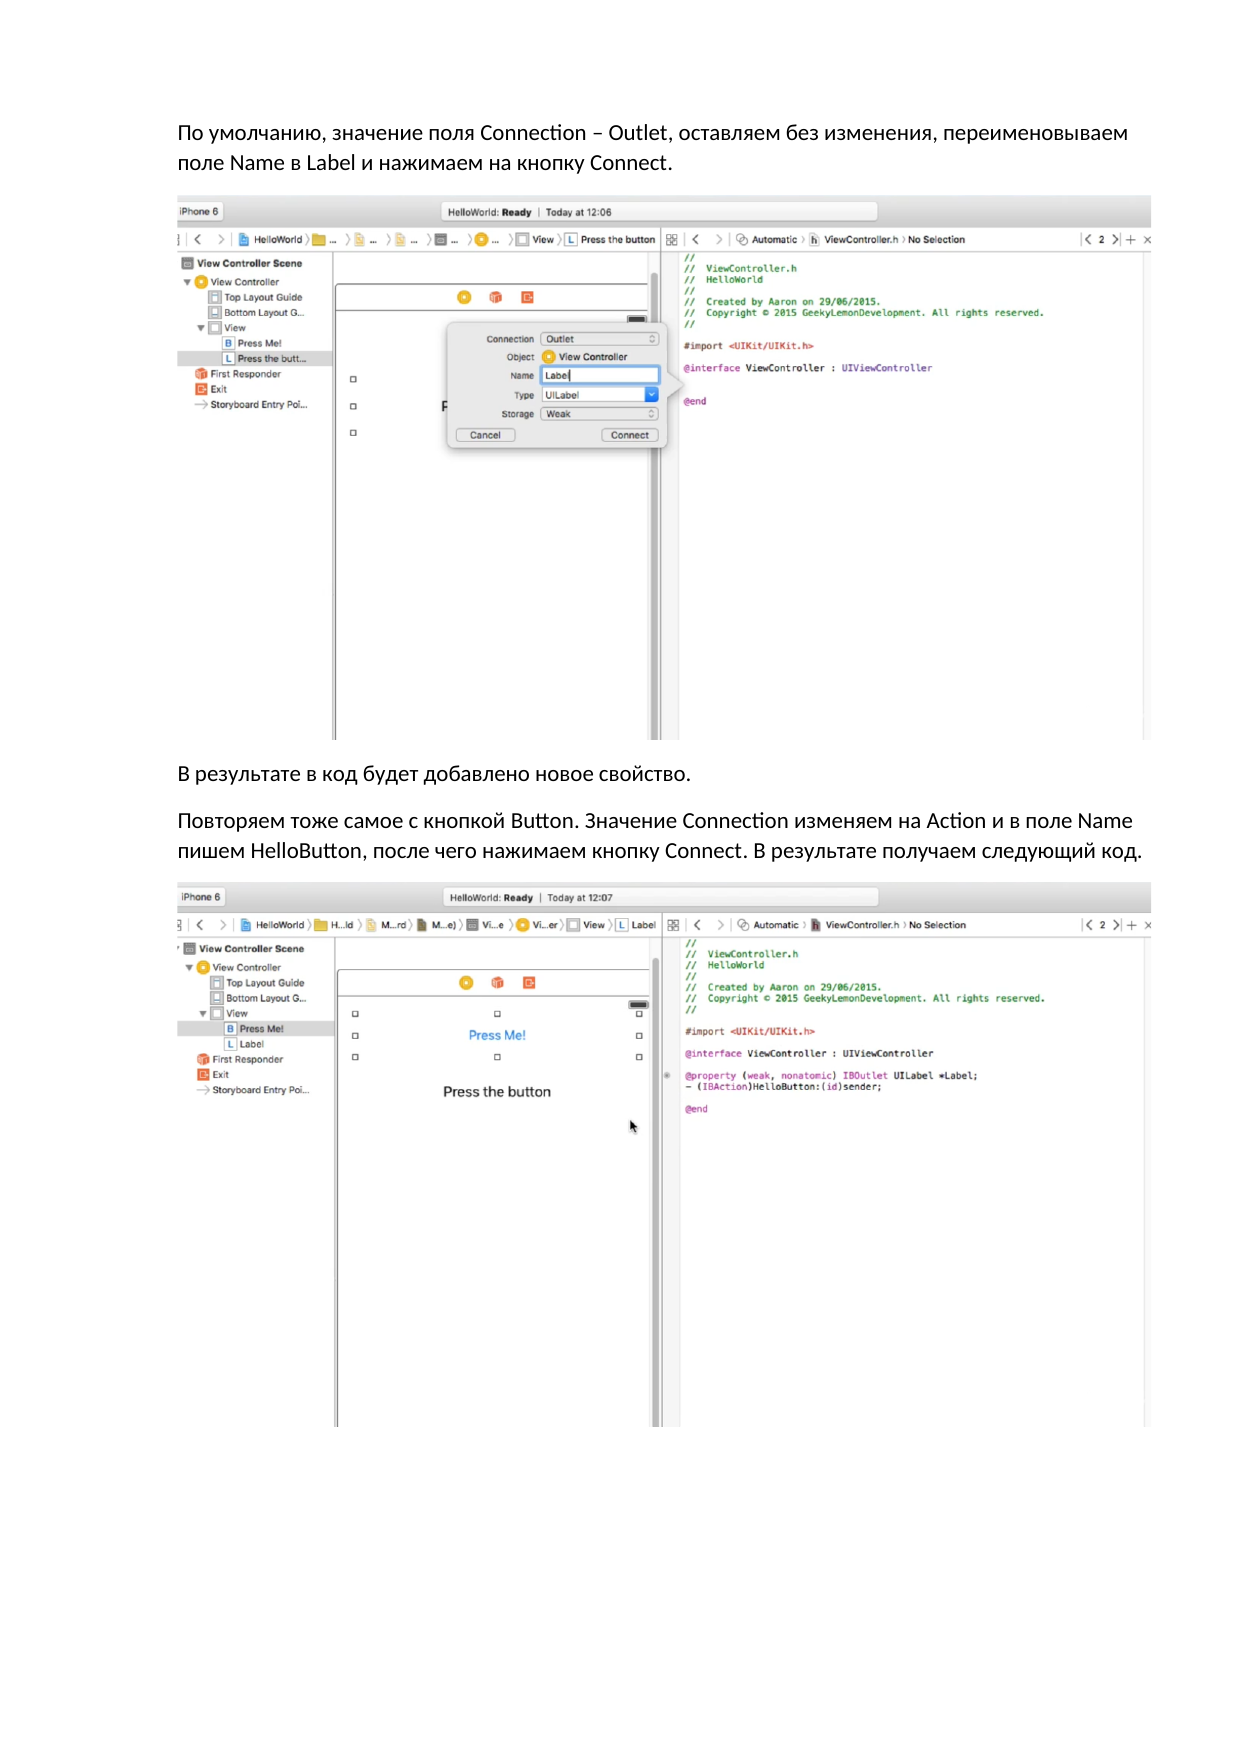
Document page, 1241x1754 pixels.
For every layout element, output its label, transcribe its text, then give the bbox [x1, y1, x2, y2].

text По умолчанию, значение поля Connection – Outlet, оставляем без изменения, переименовываем поле Name в Label и нажимаем на кнопку Connect. [177, 118, 1152, 176]
picture [177, 195, 1152, 740]
picture [177, 882, 1152, 1427]
text Повторяем тоже самое с кнопкой Button. Значение Connection изменяем на Action и в поле Name пишем HelloButton, после чего нажимаем кнопку Connect. В результате получаем следующий код. [177, 806, 1152, 864]
text В результате в код будет добавлено новое свойство. [177, 759, 1152, 787]
